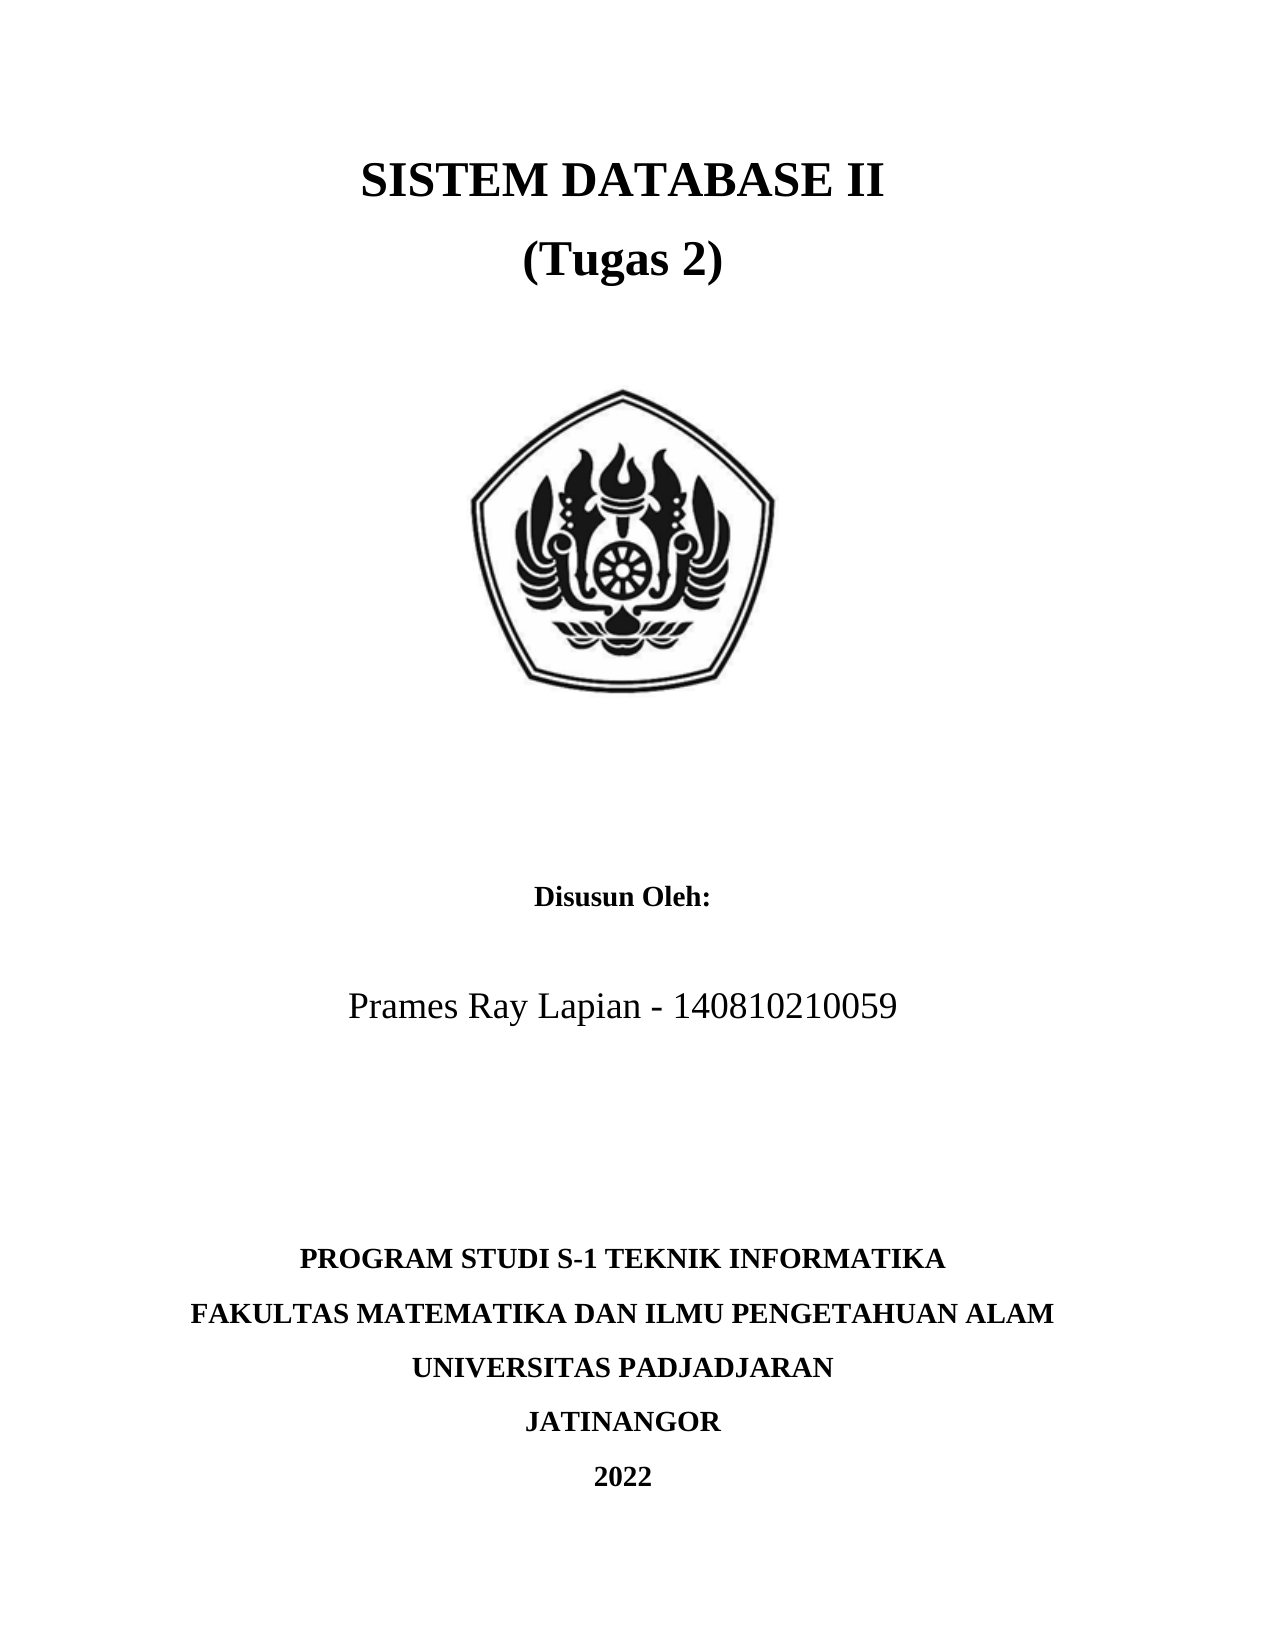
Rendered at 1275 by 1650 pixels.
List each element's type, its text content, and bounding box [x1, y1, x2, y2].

text UNIVERSITAS PADJADJARAN [120, 1350, 1125, 1384]
text PROGRAM STUDI S-1 TEKNIK INFORMATIKA [120, 1241, 1125, 1275]
text SISTEM DATABASE II [120, 150, 1125, 207]
text Prames Ray Lapian - 140810210059 [120, 983, 1125, 1026]
text FAKULTAS MATEMATIKA DAN ILMU PENGETAHUAN ALAM [120, 1296, 1125, 1329]
text JATINANGOR [120, 1404, 1125, 1438]
text Disusun Oleh: [120, 879, 1125, 913]
text 2022 [120, 1459, 1125, 1492]
picture [466, 385, 779, 698]
text (Tugas 2) [120, 228, 1125, 286]
